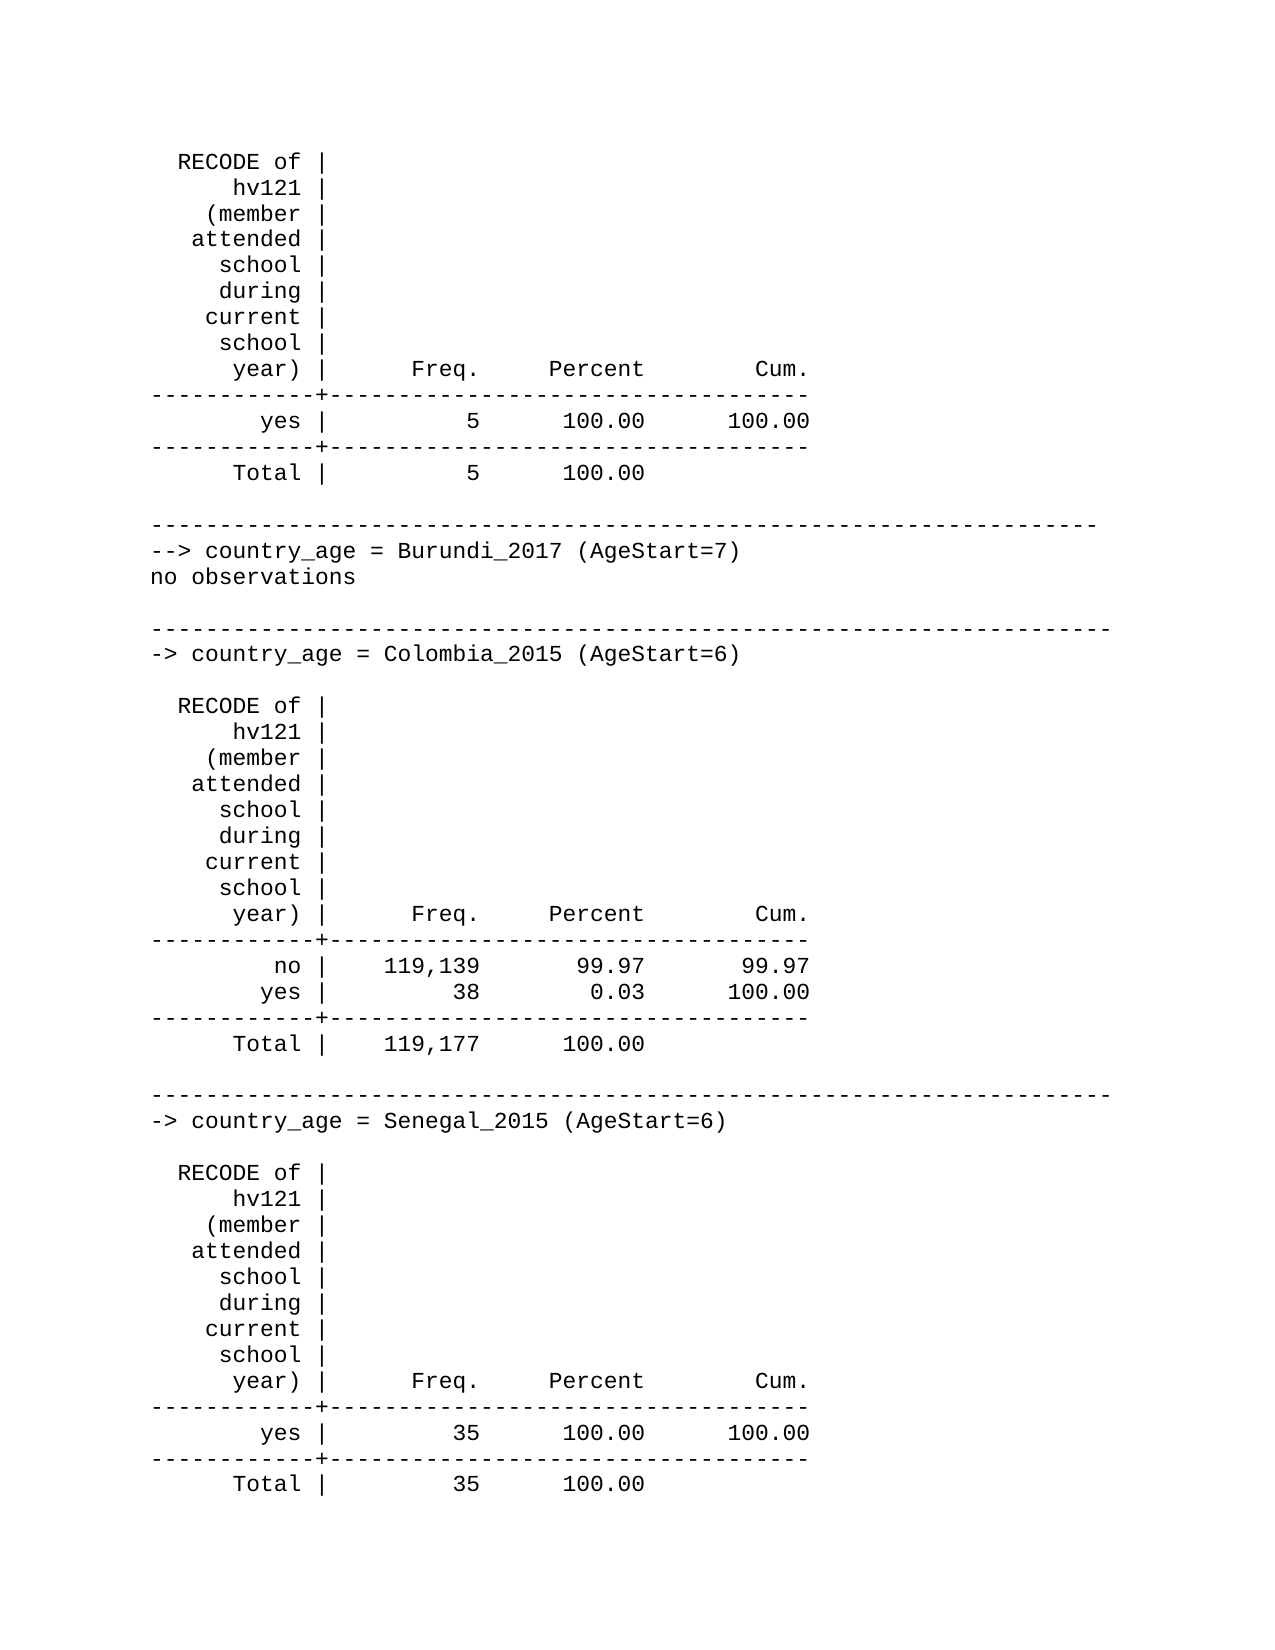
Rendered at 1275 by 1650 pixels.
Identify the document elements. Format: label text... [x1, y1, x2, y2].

text current | [150, 850, 1125, 876]
text ------------+----------------------------------- [150, 435, 1125, 461]
text ---------------------------------------------------------------------- [150, 617, 1125, 643]
text hv121 | [150, 176, 1125, 202]
text Total | 5 100.00 [150, 461, 1125, 487]
text Total | 35 100.00 [150, 1473, 1125, 1499]
text ------------+----------------------------------- [150, 1006, 1125, 1032]
text RECODE of | [150, 1162, 1125, 1187]
text hv121 | [150, 721, 1125, 747]
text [150, 1447, 1125, 1473]
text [150, 1395, 1125, 1421]
text attended | [150, 228, 1125, 254]
text (member | [150, 202, 1125, 228]
text current | [150, 1317, 1125, 1343]
text ------------+----------------------------------- [150, 383, 1125, 409]
text attended | [150, 772, 1125, 798]
text -> country_age = Senegal_2015 (AgeStart=6) [150, 1110, 1125, 1136]
text yes | 35 100.00 100.00 [150, 1421, 1125, 1447]
text (member | [150, 747, 1125, 772]
text year) | Freq. Percent Cum. [150, 357, 1125, 383]
text school | [150, 1343, 1125, 1369]
text no | 119,139 99.97 99.97 [150, 954, 1125, 980]
text attended | [150, 1239, 1125, 1265]
text current | [150, 306, 1125, 332]
text school | [150, 876, 1125, 902]
text school | [150, 798, 1125, 824]
text ---------------------------------------------------------------------- [150, 1084, 1125, 1110]
text during | [150, 824, 1125, 850]
text during | [150, 280, 1125, 306]
text RECODE of | [150, 150, 1125, 176]
text ------------+----------------------------------- [150, 928, 1125, 954]
text no observations [150, 565, 1125, 591]
text year) | Freq. Percent Cum. [150, 902, 1125, 928]
text school | [150, 1265, 1125, 1291]
text during | [150, 1291, 1125, 1317]
text (member | [150, 1213, 1125, 1239]
text school | [150, 254, 1125, 280]
text yes | 38 0.03 100.00 [150, 980, 1125, 1006]
text -> country_age = Colombia_2015 (AgeStart=6) [150, 643, 1125, 669]
text school | [150, 332, 1125, 357]
text hv121 | [150, 1187, 1125, 1213]
text -----------------------------------------------------------------------> country_age = Burundi_2017 (AgeStart=7) [150, 513, 1125, 565]
text RECODE of | [150, 695, 1125, 721]
text yes | 5 100.00 100.00 [150, 409, 1125, 435]
text year) | Freq. Percent Cum. [150, 1369, 1125, 1395]
text Total | 119,177 100.00 [150, 1032, 1125, 1058]
